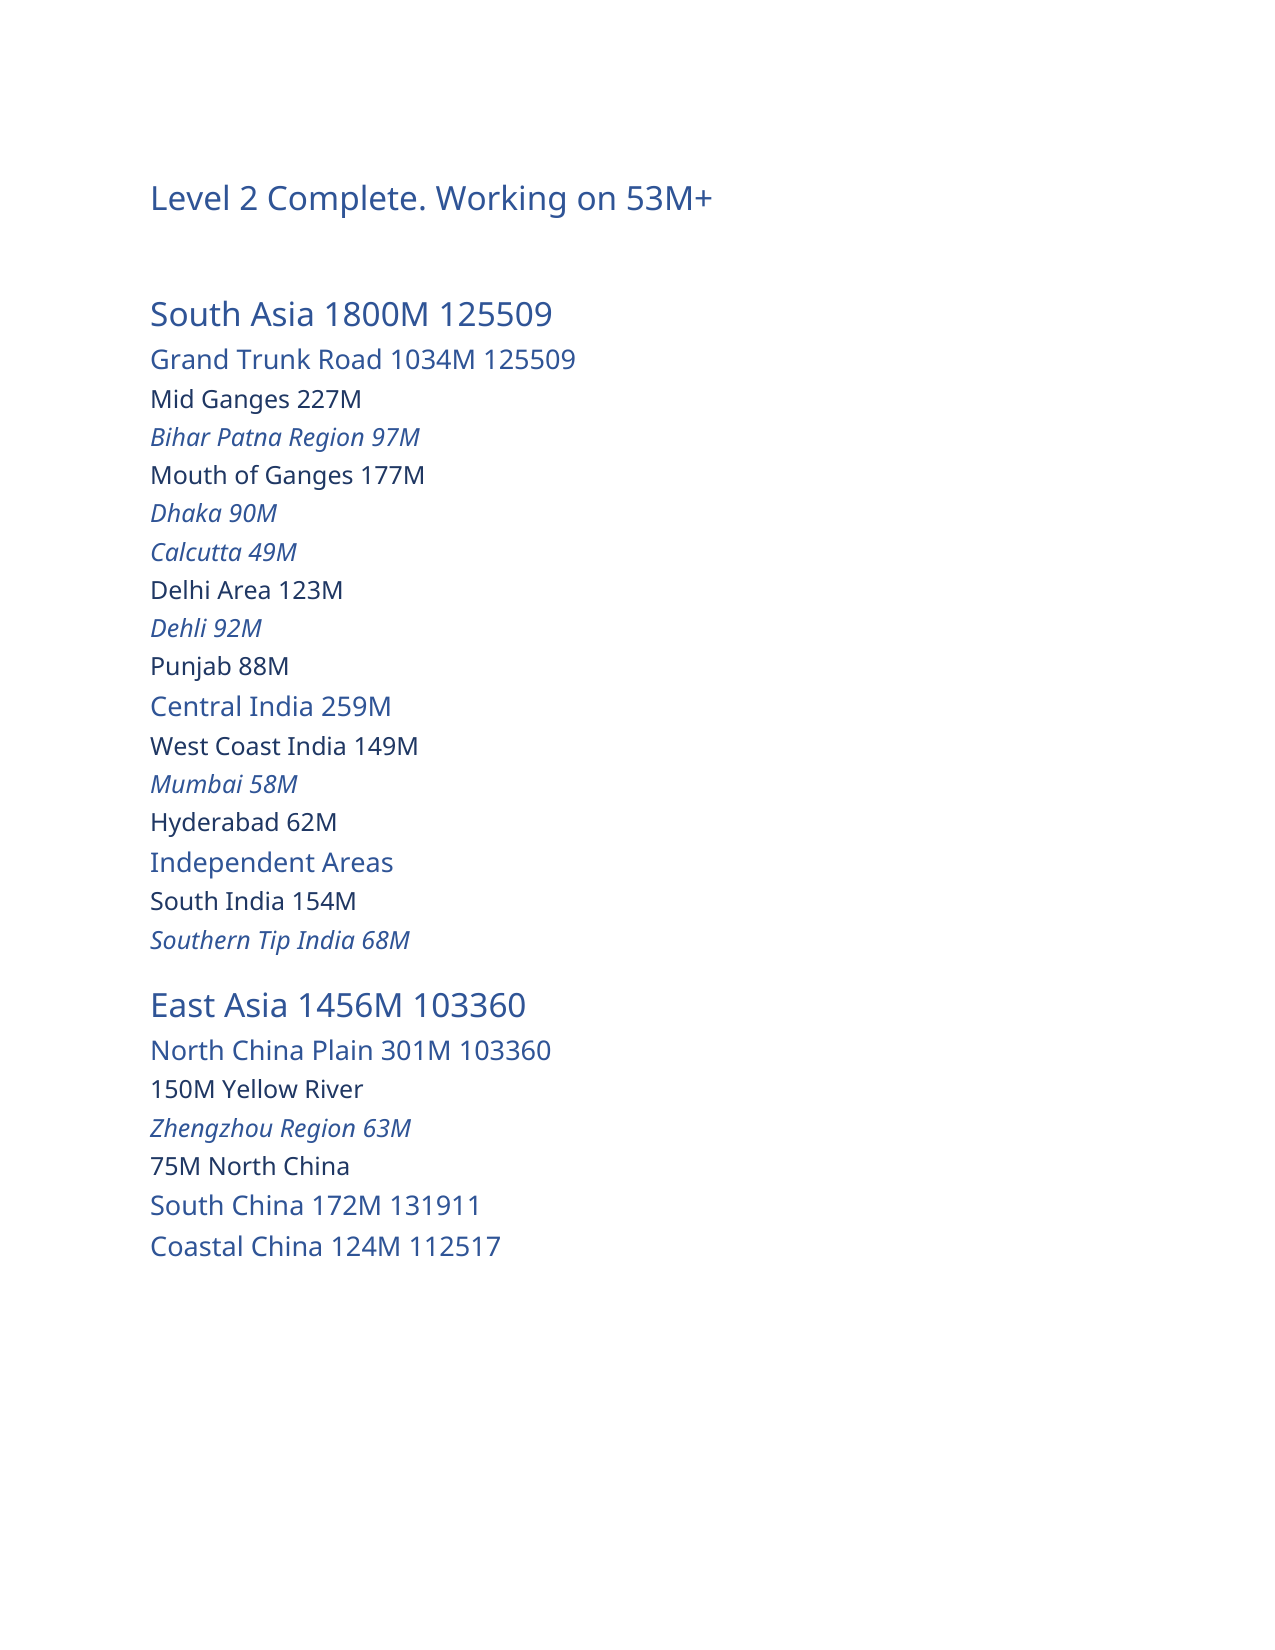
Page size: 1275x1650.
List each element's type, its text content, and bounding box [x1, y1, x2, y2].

subtitle Central India 259M [150, 687, 1125, 724]
subtitle North China Plain 301M 103360 [150, 1031, 1125, 1068]
subtitle Hyderabad 62M [150, 805, 1125, 839]
subtitle West Coast India 149M [150, 728, 1125, 762]
subtitle East Asia 1456M 103360 [150, 981, 1125, 1027]
subtitle Punjab 88M [150, 649, 1125, 683]
subtitle South China 172M 131911 [150, 1187, 1125, 1223]
subtitle Grand Trunk Road 1034M 125509 [150, 340, 1125, 377]
subtitle Calcutta 49M [150, 534, 1125, 568]
subtitle South India 154M [150, 884, 1125, 918]
subtitle Dehli 92M [150, 611, 1125, 645]
subtitle South Asia 1800M 125509 [150, 291, 1125, 336]
subtitle Mumbai 58M [150, 767, 1125, 801]
subtitle Zhengzhou Region 63M [150, 1110, 1125, 1144]
subtitle 75M North China [150, 1148, 1125, 1182]
subtitle Dhaka 90M [150, 496, 1125, 530]
subtitle Mid Ganges 227M [150, 381, 1125, 416]
subtitle Delhi Area 123M [150, 573, 1125, 607]
subtitle Level 2 Complete. Working on 53M+ [150, 175, 1125, 266]
subtitle Coastal China 124M 112517 [150, 1228, 1125, 1264]
subtitle Mouth of Ganges 177M [150, 458, 1125, 492]
subtitle Independent Areas [150, 843, 1125, 880]
subtitle Bihar Patna Region 97M [150, 420, 1125, 454]
subtitle Southern Tip India 68M [150, 922, 1125, 956]
subtitle 150M Yellow River [150, 1072, 1125, 1106]
